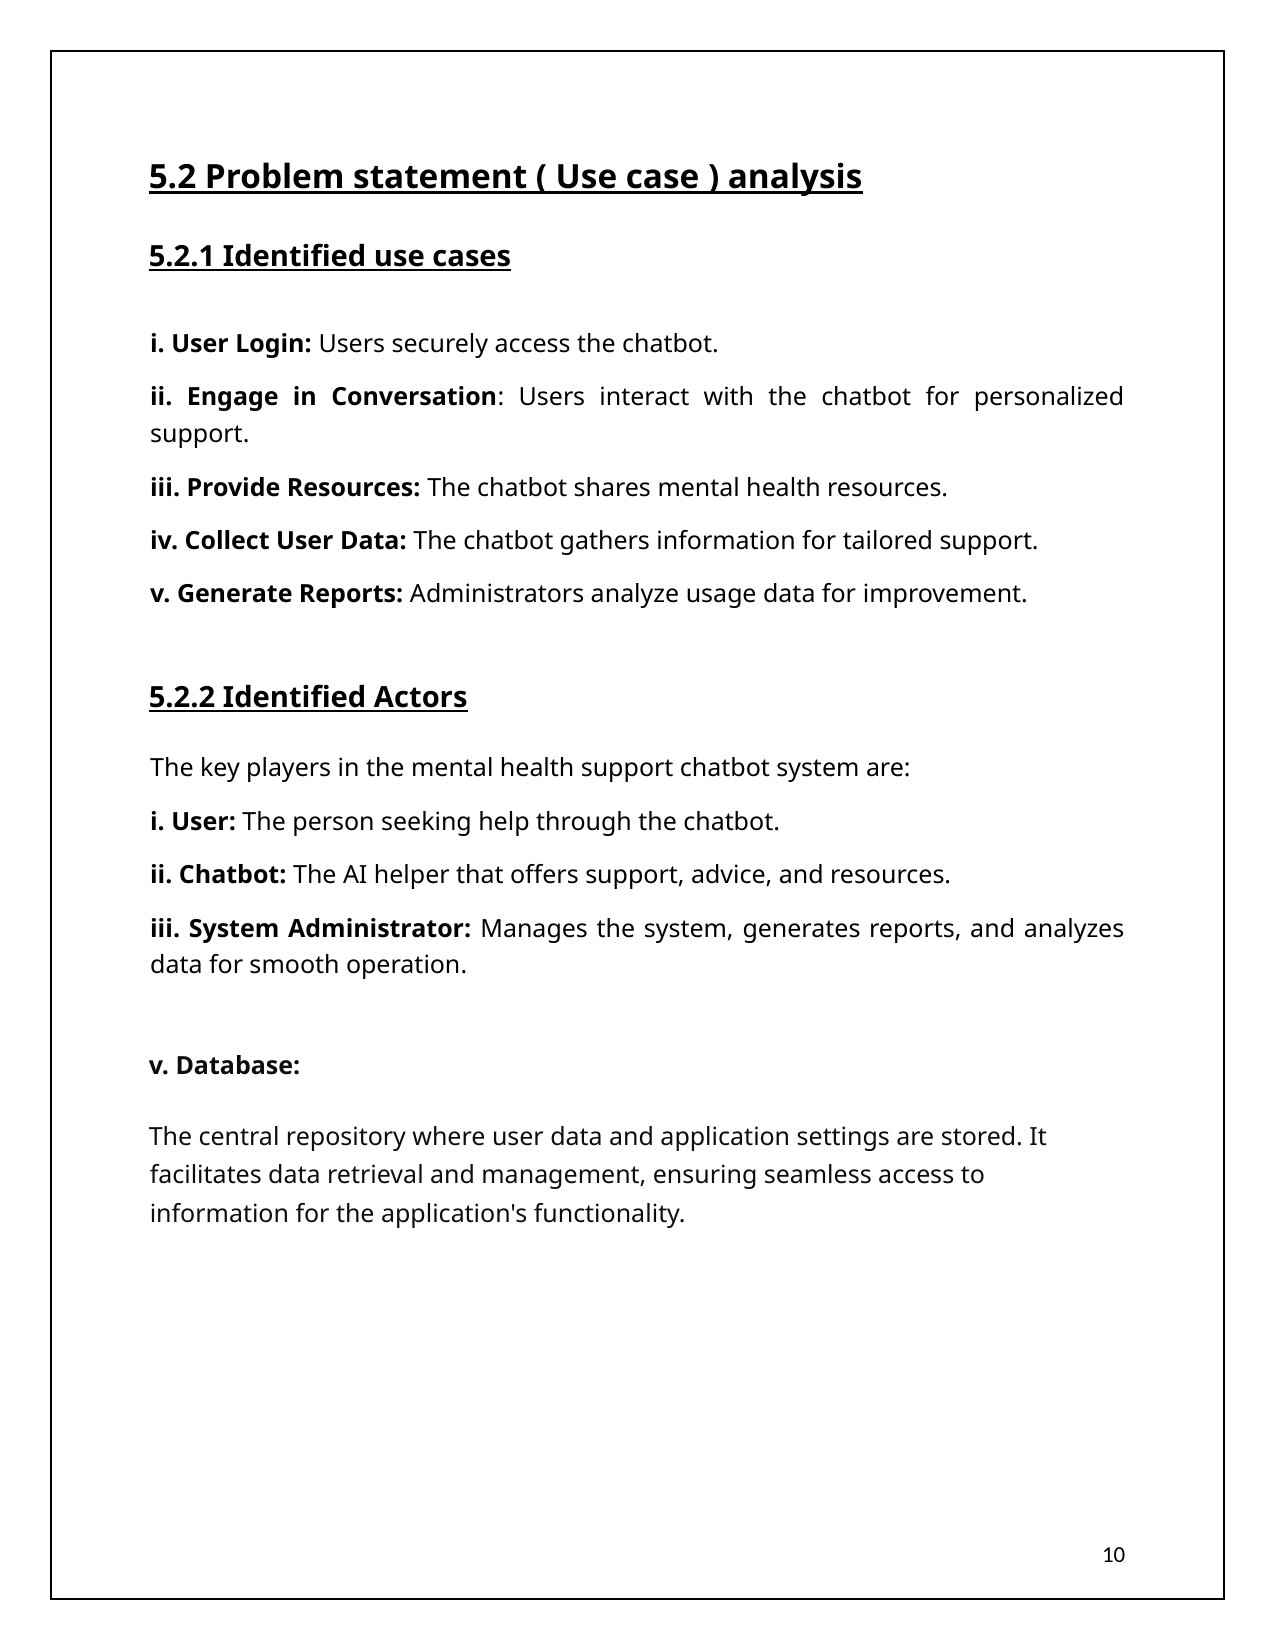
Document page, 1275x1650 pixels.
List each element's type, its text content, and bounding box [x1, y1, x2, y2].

text v. Database: [148, 1047, 1125, 1081]
subtitle 5.2.2 Identified Actors [148, 676, 1125, 716]
subtitle 5.2.1 Identified use cases [148, 235, 1125, 275]
text iii. Provide Resources: The chatbot shares mental health resources. [150, 469, 1125, 503]
text iii. System Administrator: Manages the system, generates reports, and analyzes data for smooth operation. [150, 910, 1125, 981]
text i. User Login: Users securely access the chatbot. [150, 326, 1125, 360]
text The central repository where user data and application settings are stored. It facilitates data retrieval and management, ensuring seamless access to information for the application's functionality. [148, 1118, 1124, 1229]
text The key players in the mental health support chatbot system are: [150, 750, 1125, 784]
text ii. Engage in Conversation: Users interact with the chatbot for personalized support. [150, 379, 1125, 450]
subtitle 5.2 Problem statement ( Use case ) analysis [148, 153, 1125, 198]
text iv. Collect User Data: The chatbot gathers information for tailored support. [150, 523, 1125, 557]
text ii. Chatbot: The AI helper that offers support, advice, and resources. [150, 857, 1125, 891]
text i. User: The person seeking help through the chatbot. [150, 803, 1125, 837]
text v. Generate Reports: Administrators analyze usage data for improvement. [150, 576, 1125, 610]
